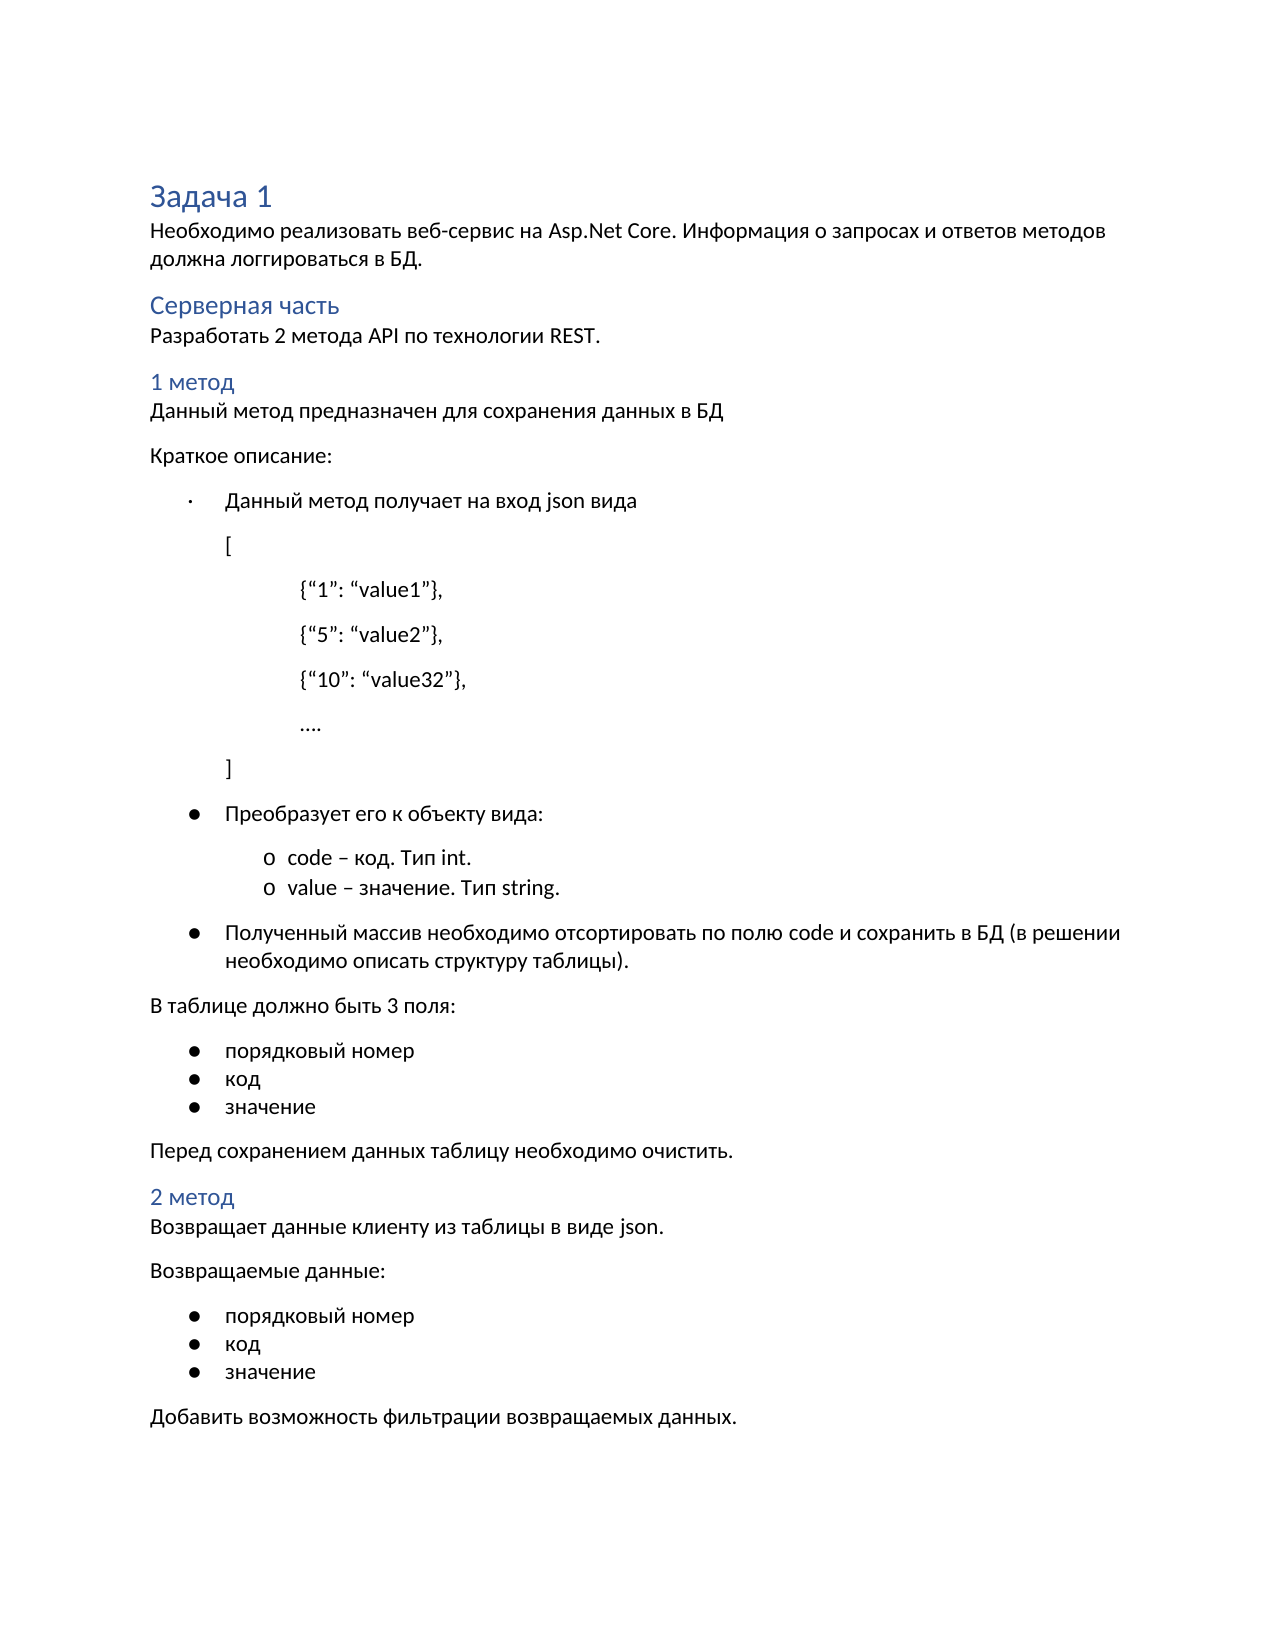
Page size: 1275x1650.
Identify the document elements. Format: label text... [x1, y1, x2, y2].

text o value – значение. Тип string. [262, 873, 1125, 902]
text ● порядковый номер [187, 1036, 1125, 1064]
text Возвращаемые данные: [150, 1257, 1125, 1284]
text · Данный метод получает на вход json вида [187, 486, 1125, 514]
text {“1”: “value1”}, [225, 575, 1125, 603]
text Краткое описание: [150, 441, 1125, 469]
text Задача 1 [150, 175, 1125, 216]
text ● порядковый номер [187, 1301, 1125, 1329]
text ● код [187, 1064, 1125, 1092]
text ] [225, 754, 1125, 782]
text ● значение [187, 1357, 1125, 1385]
text [ [225, 531, 1125, 559]
text {“5”: “value2”}, [225, 620, 1125, 648]
text {“10”: “value32”}, [300, 665, 1125, 693]
text o code – код. Тип int. [262, 843, 1125, 873]
text …. [300, 709, 1125, 737]
text Данный метод предназначен для сохранения данных в БД [150, 397, 1125, 425]
text Серверная часть [150, 288, 1125, 321]
text 2 метод [150, 1181, 1125, 1212]
text Разработать 2 метода API по технологии REST. [150, 321, 1125, 349]
text Необходимо реализовать веб-сервис на Asp.Net Core. Информация о запросах и ответов методов должна логгироваться в БД. [150, 216, 1125, 272]
text ● Преобразует его к объекту вида: [187, 799, 1125, 827]
text ● Полученный массив необходимо отсортировать по полю code и сохранить в БД (в решении необходимо описать структуру таблицы). [187, 918, 1125, 974]
text Возвращает данные клиенту из таблицы в виде json. [150, 1212, 1125, 1240]
text Перед сохранением данных таблицу необходимо очистить. [150, 1137, 1125, 1165]
text ● значение [187, 1092, 1125, 1120]
text 1 метод [150, 366, 1125, 397]
text ● код [187, 1329, 1125, 1357]
text Добавить возможность фильтрации возвращаемых данных. [150, 1402, 1125, 1486]
text В таблице должно быть 3 поля: [150, 991, 1125, 1019]
